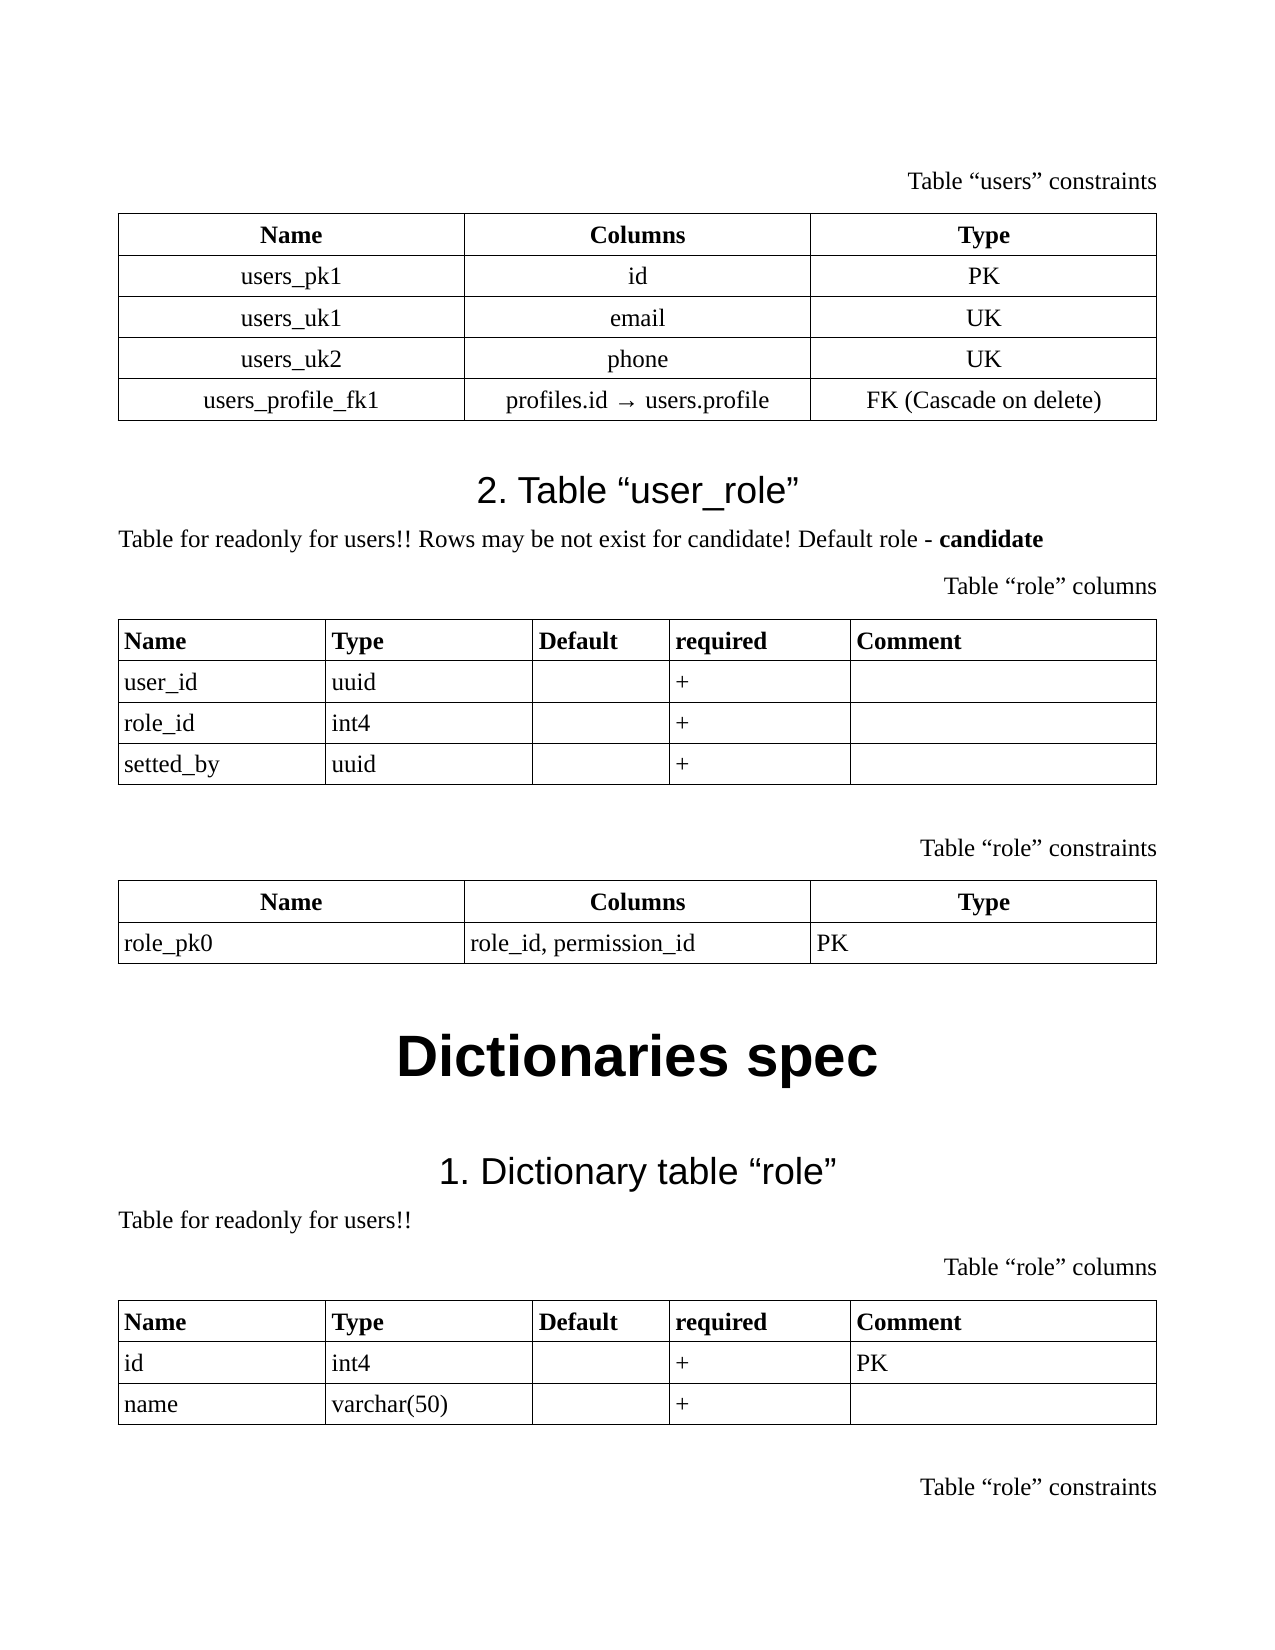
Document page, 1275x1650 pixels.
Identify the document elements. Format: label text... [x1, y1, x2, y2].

table_cell id [119, 1342, 325, 1382]
table_cell FK (Cascade on delete) [811, 379, 1156, 419]
table_cell [533, 703, 669, 743]
table_header Name [119, 620, 325, 660]
table_cell [851, 661, 1156, 702]
table_cell id [465, 256, 810, 296]
table_cell [533, 1384, 669, 1424]
table_header Type [811, 881, 1156, 922]
table_cell role_id [119, 703, 325, 743]
table_cell PK [811, 256, 1156, 296]
table_cell users_pk1 [119, 256, 464, 296]
text Table “role” constraints [118, 1472, 1157, 1501]
table_header Name [119, 881, 464, 922]
text Table “role” columns [118, 571, 1157, 600]
table_cell setted_by [119, 744, 325, 784]
text Table for readonly for users!! Rows may be not exist for candidate! Default role - candidate [118, 524, 1157, 553]
table_cell [533, 661, 669, 702]
table_header Columns [465, 881, 810, 922]
table_cell uuid [326, 661, 532, 702]
subtitle 1. Dictionary table “role” [118, 1149, 1157, 1192]
table_cell [533, 1342, 669, 1382]
table_cell role_id, permission_id [465, 923, 810, 963]
table_cell [851, 703, 1156, 743]
table_cell UK [811, 338, 1156, 378]
table_header required [670, 1301, 850, 1341]
table_cell + [670, 661, 850, 702]
table_header Columns [465, 214, 810, 254]
table_cell varchar(50) [326, 1384, 532, 1424]
table_cell users_profile_fk1 [119, 379, 464, 419]
table_cell profiles.id → users.profile [465, 379, 810, 419]
table_cell role_pk0 [119, 923, 464, 963]
table_header Comment [851, 620, 1156, 660]
table_cell users_uk1 [119, 297, 464, 337]
text Table “role” columns [118, 1252, 1157, 1281]
table_header Name [119, 1301, 325, 1341]
table_header Default [533, 1301, 669, 1341]
table_header Default [533, 620, 669, 660]
table_cell + [670, 1342, 850, 1382]
table_cell int4 [326, 1342, 532, 1382]
table_cell int4 [326, 703, 532, 743]
title Dictionaries spec [118, 1022, 1157, 1089]
table_cell + [670, 1384, 850, 1424]
table_cell users_uk2 [119, 338, 464, 378]
table_header Type [326, 1301, 532, 1341]
table_cell uuid [326, 744, 532, 784]
text Table “users” constraints [118, 166, 1157, 194]
table_header Comment [851, 1301, 1156, 1341]
table_cell name [119, 1384, 325, 1424]
table_cell [851, 744, 1156, 784]
table_cell phone [465, 338, 810, 378]
table_header Type [811, 214, 1156, 254]
table_cell PK [811, 923, 1156, 963]
table_header Type [326, 620, 532, 660]
text Table “role” constraints [118, 833, 1157, 861]
table_cell + [670, 703, 850, 743]
table_cell UK [811, 297, 1156, 337]
subtitle 2. Table “user_role” [118, 468, 1157, 511]
table_cell email [465, 297, 810, 337]
table_header Name [119, 214, 464, 254]
table_cell [851, 1384, 1156, 1424]
table_cell user_id [119, 661, 325, 702]
table_header required [670, 620, 850, 660]
table_cell PK [851, 1342, 1156, 1382]
table_cell [533, 744, 669, 784]
text Table for readonly for users!! [118, 1205, 1157, 1233]
table_cell + [670, 744, 850, 784]
